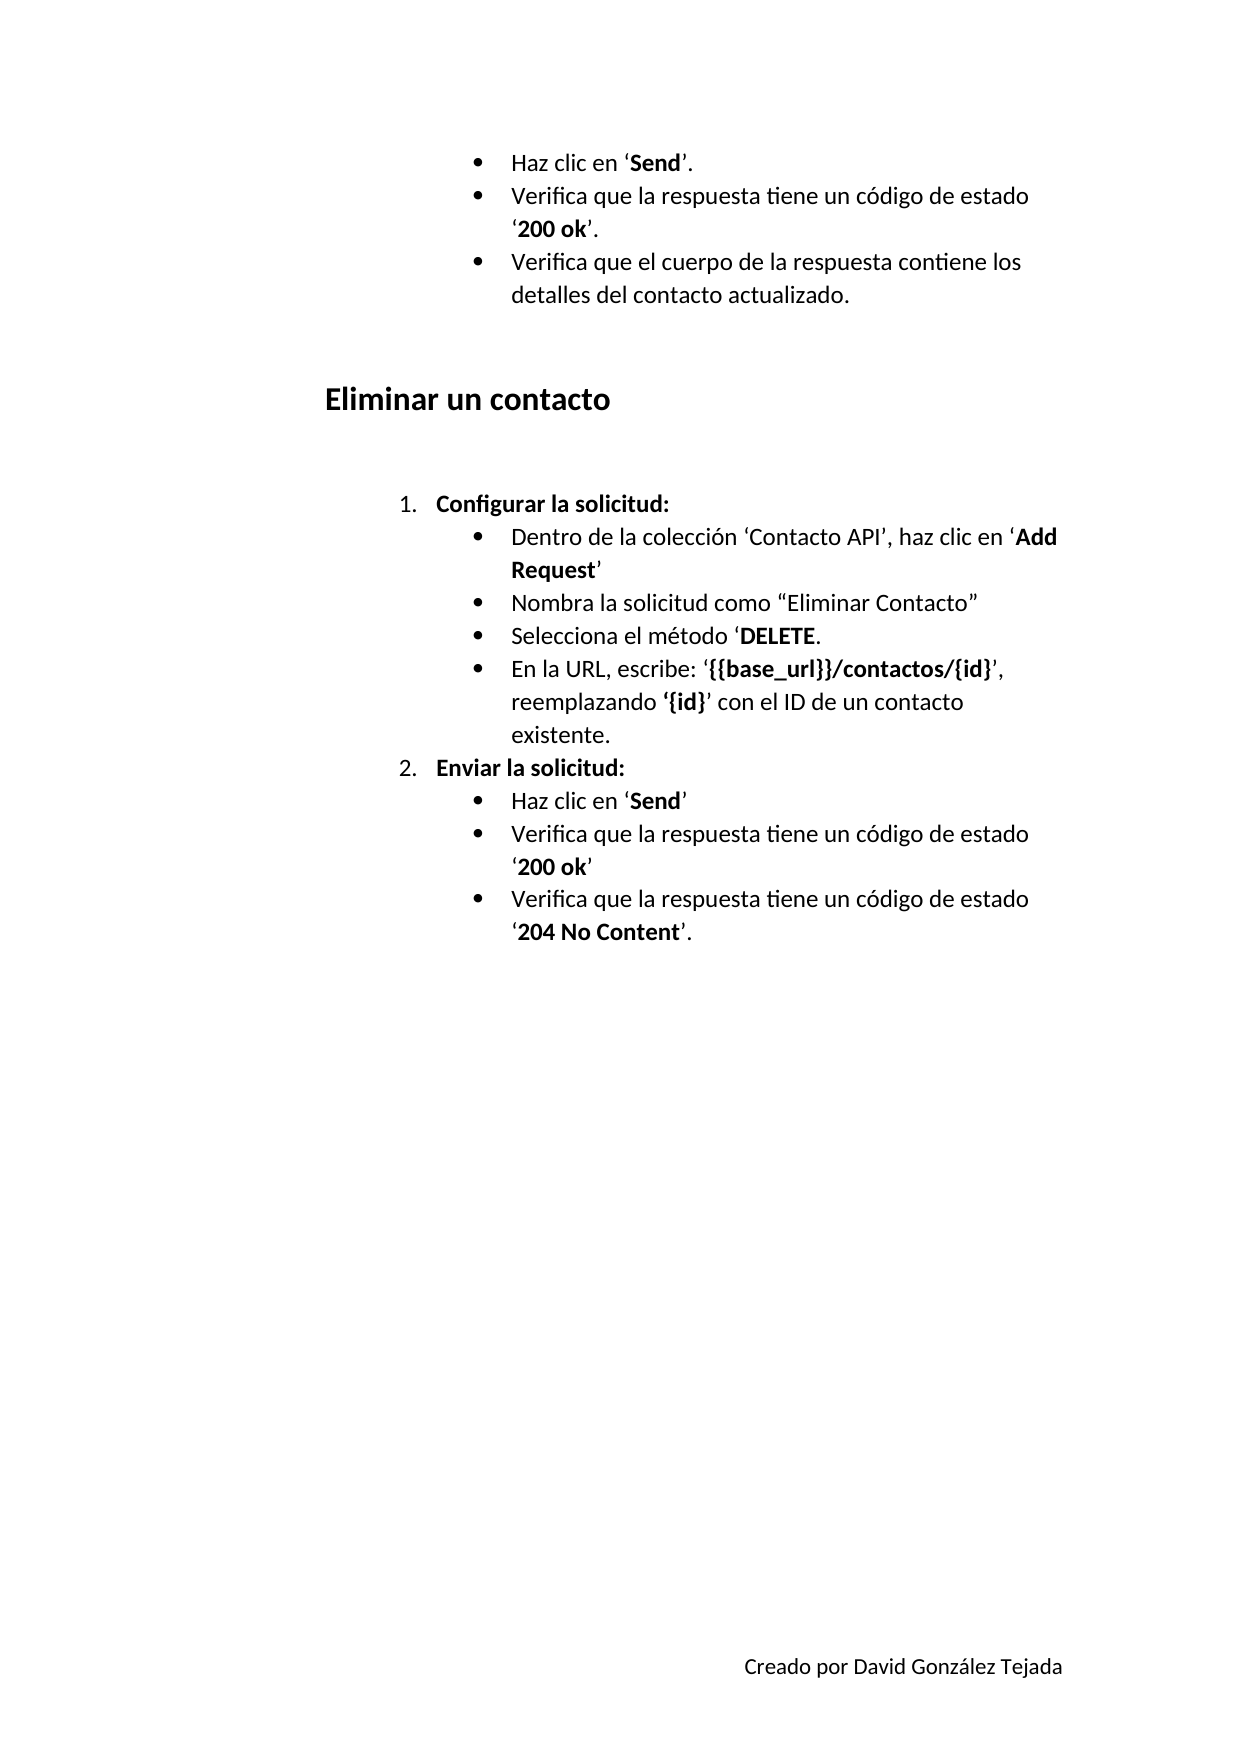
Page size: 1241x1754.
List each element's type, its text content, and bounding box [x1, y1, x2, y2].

list Enviar la solicitud: [398, 752, 1063, 782]
list Verifica que el cuerpo de la respuesta contiene los detalles del contacto actualizado. [473, 246, 1063, 310]
list Haz clic en ‘Send’. [473, 148, 1063, 178]
list Verifica que la respuesta tiene un código de estado ‘200 ok’ [473, 818, 1063, 881]
list Selecciona el método ‘DELETE. [473, 620, 1063, 651]
list Verifica que la respuesta tiene un código de estado ‘200 ok’. [473, 181, 1063, 244]
list Nombra la solicitud como “Eliminar Contacto” [473, 587, 1063, 618]
list Haz clic en ‘Send’ [473, 785, 1063, 815]
list Configurar la solicitud: [398, 489, 1063, 519]
text Eliminar un contacto [325, 378, 1063, 419]
list En la URL, escribe: ‘{{base_url}}/contactos/{id}’, reemplazando ‘{id}’ con el ID de un contacto existente. [473, 653, 1063, 749]
list Verifica que la respuesta tiene un código de estado ‘204 No Content’. [473, 884, 1063, 947]
list Dentro de la colección ‘Contacto API’, haz clic en ‘Add Request’ [473, 522, 1063, 585]
